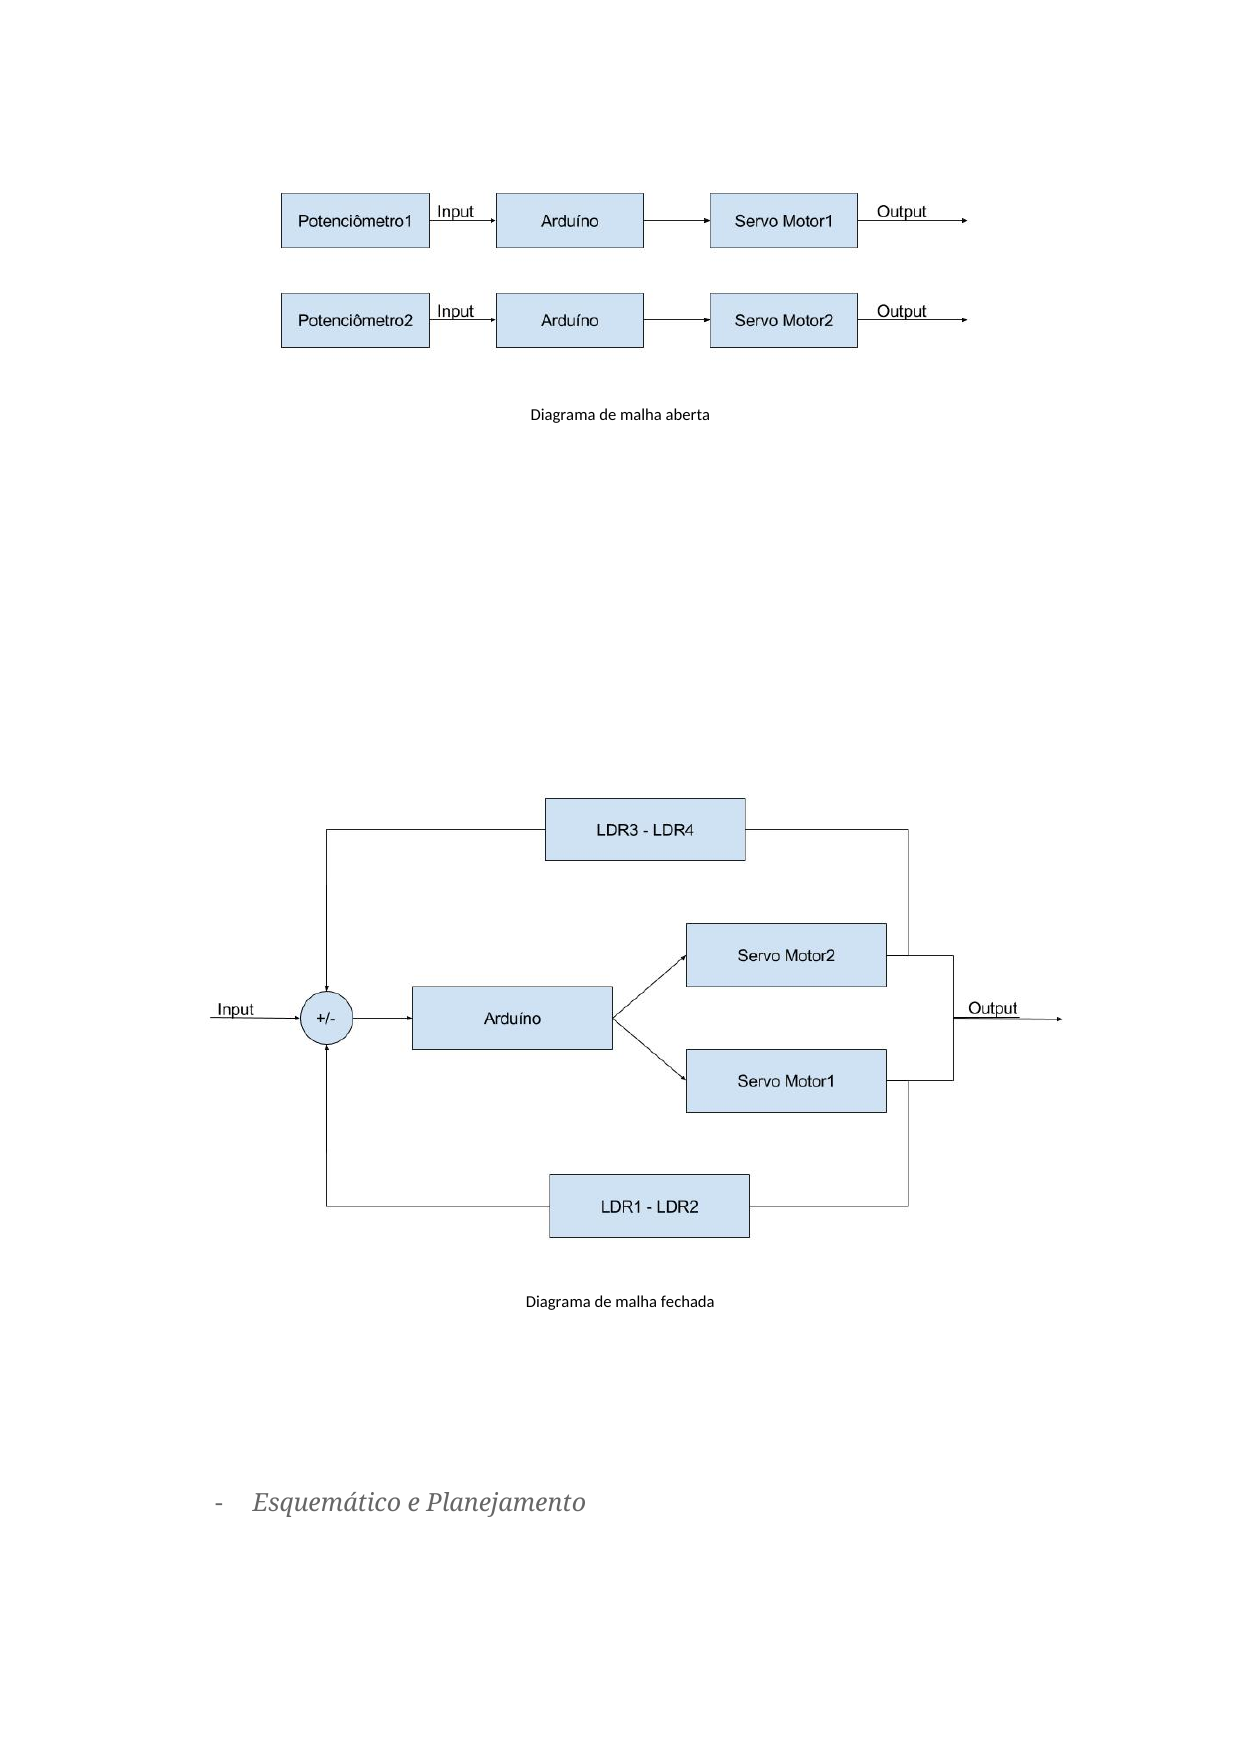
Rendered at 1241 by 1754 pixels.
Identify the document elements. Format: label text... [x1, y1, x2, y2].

picture [177, 766, 1083, 1267]
text Diagrama de malha aberta [177, 404, 1063, 424]
picture [257, 147, 983, 379]
text Diagrama de malha fechada [177, 1291, 1063, 1312]
subtitle Esquemático e Planejamento [215, 1485, 1063, 1519]
